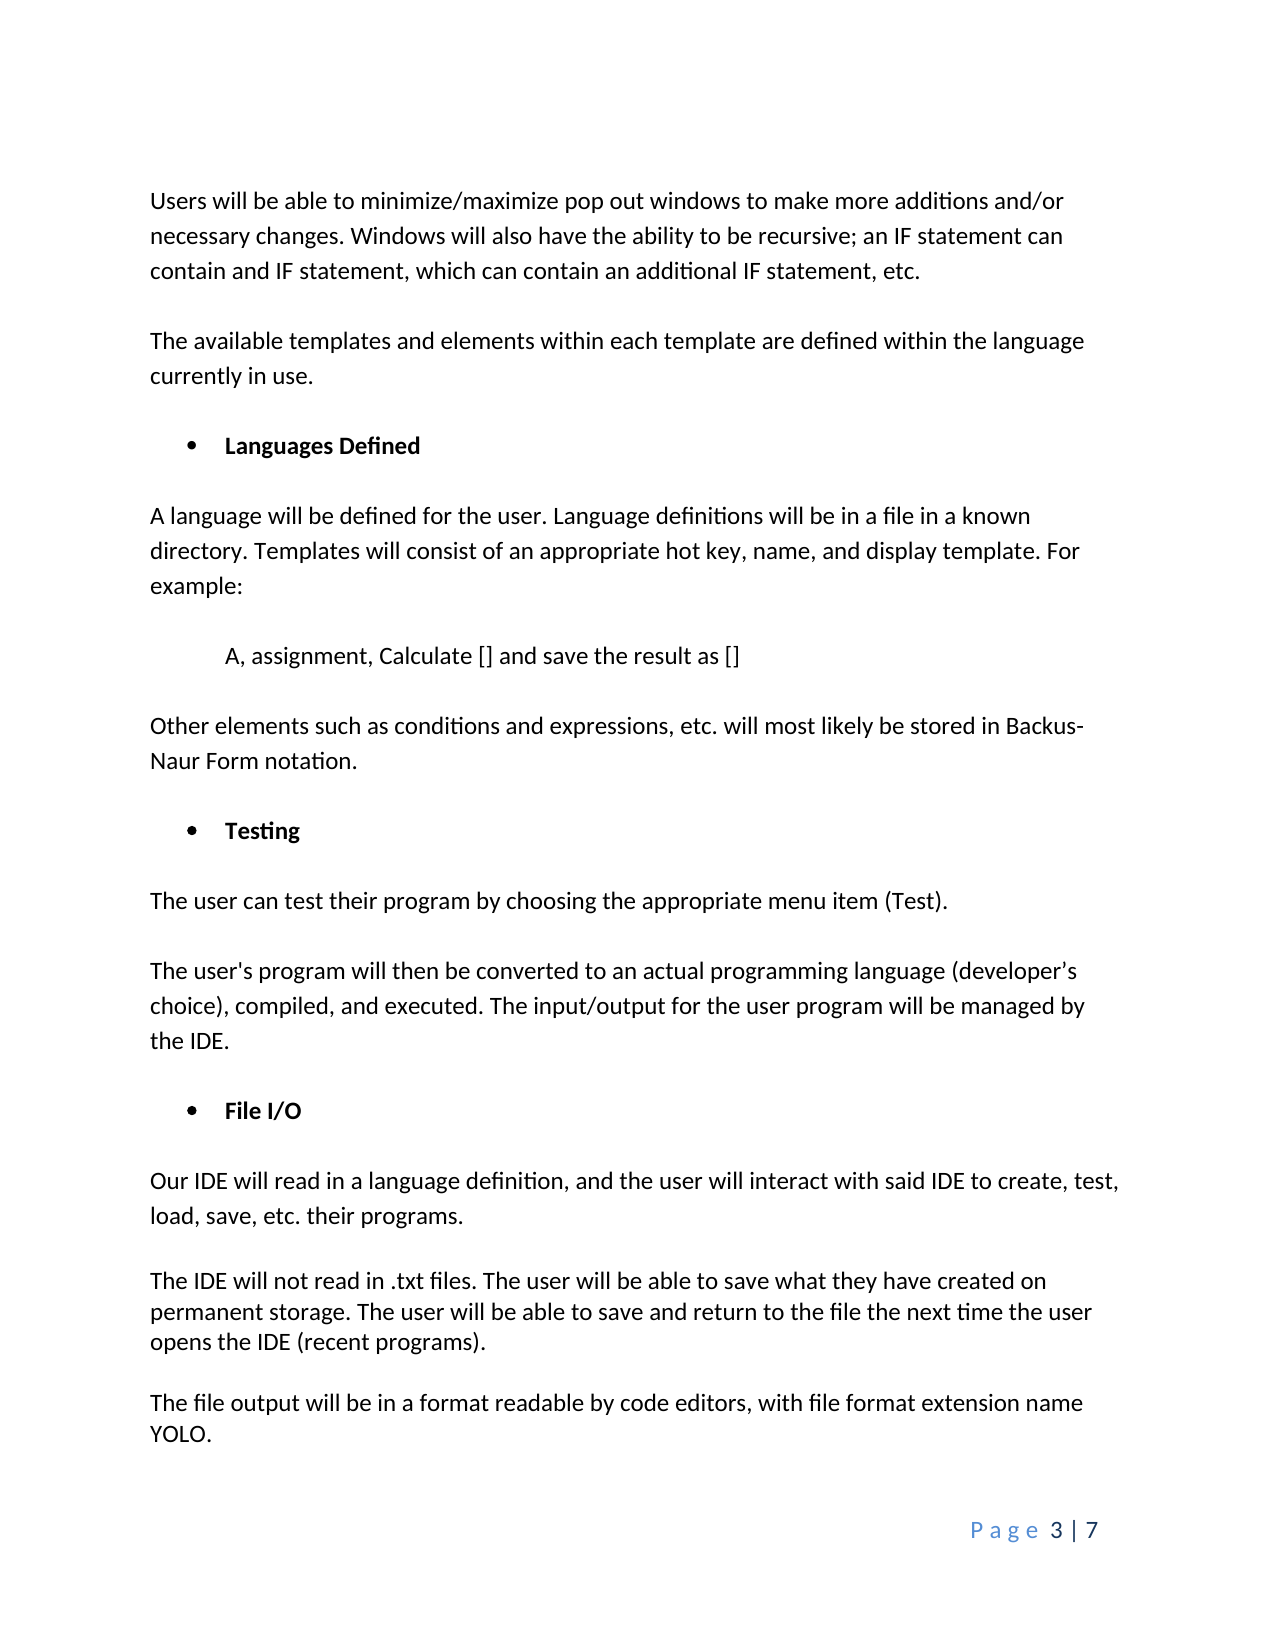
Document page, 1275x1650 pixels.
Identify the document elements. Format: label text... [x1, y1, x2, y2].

text The user can test their program by choosing the appropriate menu item (Test). [150, 885, 1125, 916]
list Languages Defined [187, 430, 1125, 461]
text The user's program will then be converted to an actual programming language (developer’s choice), compiled, and executed. The input/output for the user program will be managed by the IDE. [150, 955, 1125, 1056]
text Users will be able to minimize/maximize pop out windows to make more additions and/or necessary changes. Windows will also have the ability to be recursive; an IF statement can contain and IF statement, which can contain an additional IF statement, etc. [150, 185, 1125, 286]
text A, assignment, Calculate [] and save the result as [] [150, 640, 1125, 671]
text A language will be defined for the user. Language definitions will be in a file in a known directory. Templates will consist of an appropriate hot key, name, and display template. For example: [150, 500, 1125, 601]
text Our IDE will read in a language definition, and the user will interact with said IDE to create, test, load, save, etc. their programs. [150, 1165, 1125, 1231]
text The available templates and elements within each template are defined within the language currently in use. [150, 325, 1125, 391]
list File I/O [187, 1095, 1125, 1126]
text The IDE will not read in .txt files. The user will be able to save what they have created on permanent storage. The user will be able to save and return to the file the next time the user opens the IDE (recent programs). [150, 1266, 1125, 1357]
list Testing [187, 815, 1125, 846]
text The file output will be in a format readable by code editors, with file format extension name YOLO. [150, 1388, 1125, 1449]
text Other elements such as conditions and expressions, etc. will most likely be stored in Backus-Naur Form notation. [150, 710, 1125, 776]
